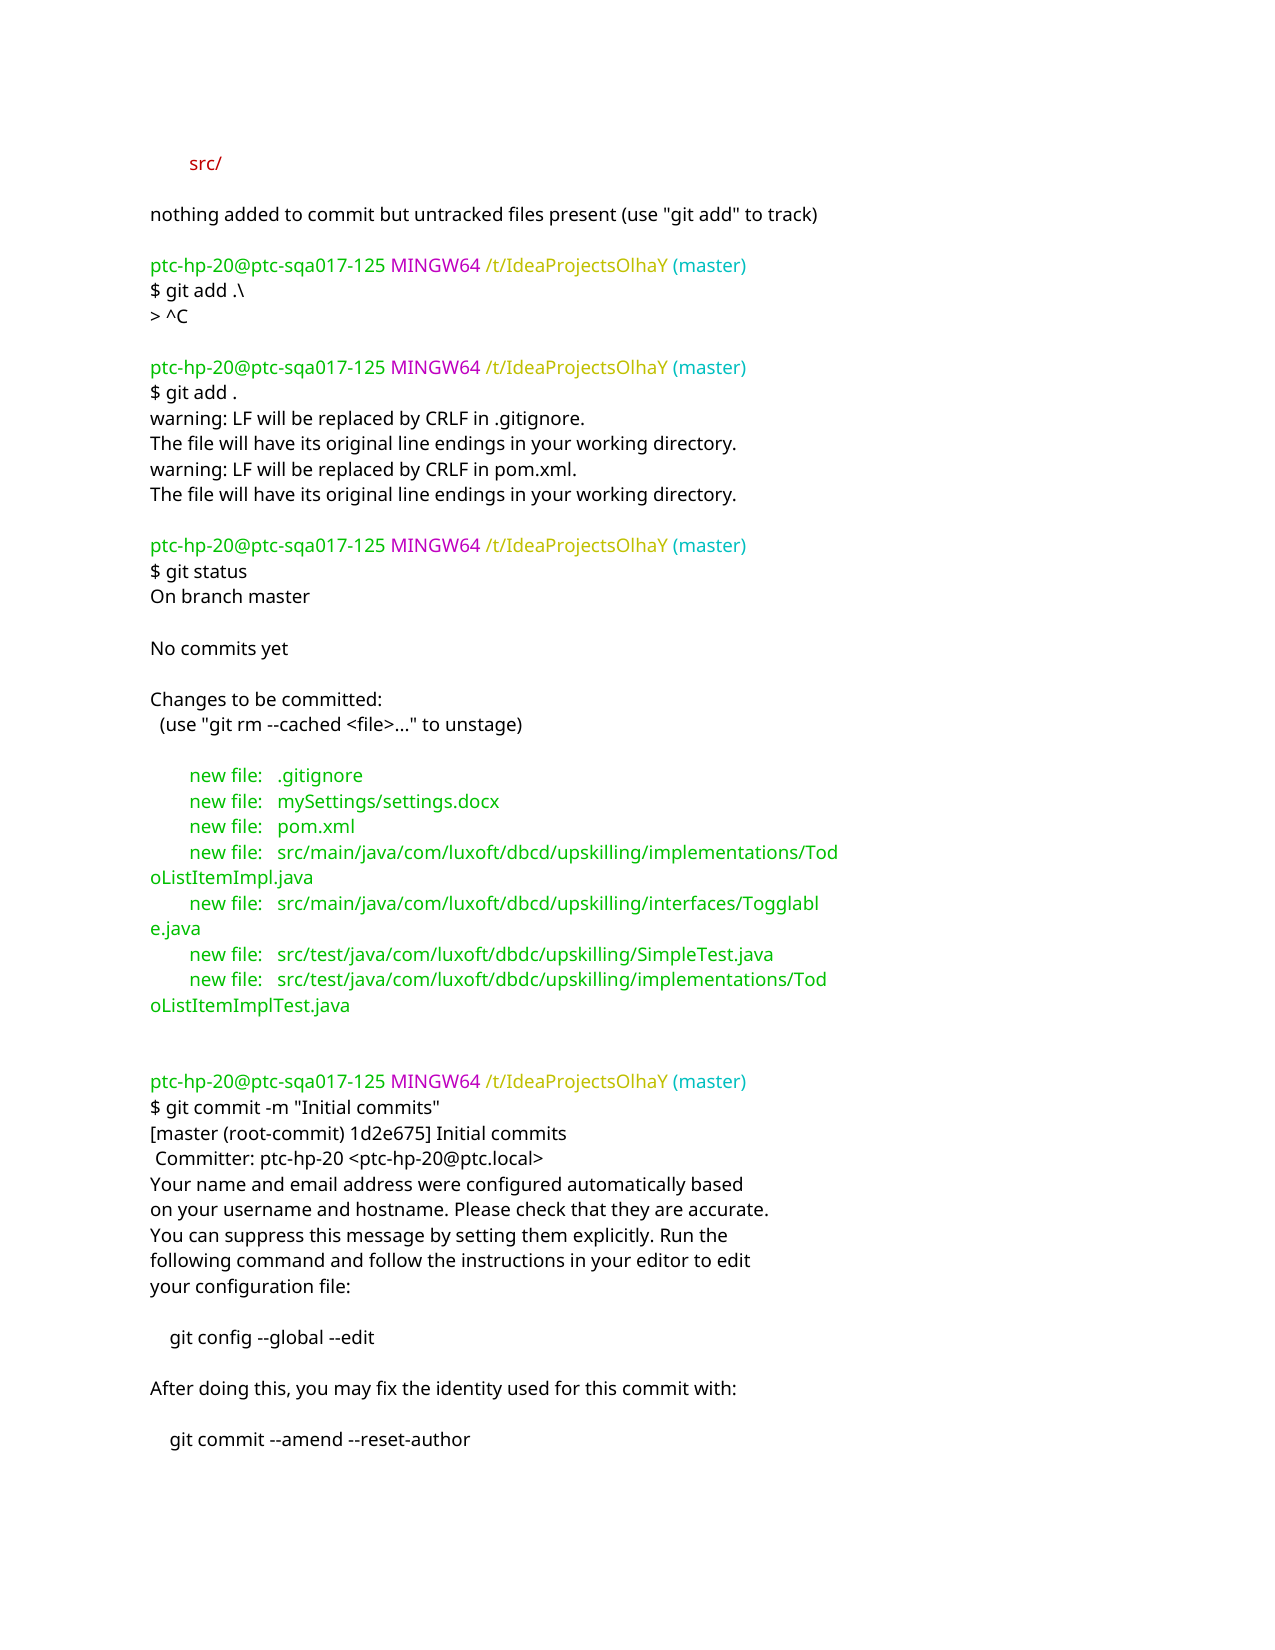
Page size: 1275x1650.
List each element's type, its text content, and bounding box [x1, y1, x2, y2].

text You can suppress this message by setting them explicitly. Run the [150, 1222, 1125, 1247]
text ptc-hp-20@ptc-sqa017-125 MINGW64 /t/IdeaProjectsOlhaY (master) [150, 354, 1125, 380]
text Your name and email address were configured automatically based [150, 1171, 1125, 1196]
text The file will have its original line endings in your working directory. [150, 482, 1125, 507]
text git commit --amend --reset-author [150, 1426, 1125, 1452]
text nothing added to commit but untracked files present (use "git add" to track) [150, 201, 1125, 227]
text $ git status [150, 558, 1125, 584]
text warning: LF will be replaced by CRLF in pom.xml. [150, 456, 1125, 482]
text ptc-hp-20@ptc-sqa017-125 MINGW64 /t/IdeaProjectsOlhaY (master) [150, 533, 1125, 558]
text on your username and hostname. Please check that they are accurate. [150, 1196, 1125, 1222]
text new file: pom.xml [150, 813, 1125, 839]
text new file: src/main/java/com/luxoft/dbcd/upskilling/implementations/Tod oListItemImpl.java [150, 839, 1125, 890]
text new file: src/test/java/com/luxoft/dbdc/upskilling/implementations/Tod oListItemImplTest.java [150, 967, 1125, 1018]
text $ git add . [150, 380, 1125, 405]
text your configuration file: [150, 1273, 1125, 1298]
text The file will have its original line endings in your working directory. [150, 431, 1125, 456]
text src/ [150, 150, 1125, 176]
text Changes to be committed: [150, 686, 1125, 711]
text Committer: ptc-hp-20 <ptc-hp-20@ptc.local> [150, 1145, 1125, 1171]
text $ git add .\ [150, 278, 1125, 303]
text No commits yet [150, 635, 1125, 660]
text following command and follow the instructions in your editor to edit [150, 1247, 1125, 1273]
text warning: LF will be replaced by CRLF in .gitignore. [150, 405, 1125, 431]
text new file: src/test/java/com/luxoft/dbdc/upskilling/SimpleTest.java [150, 941, 1125, 967]
text $ git commit -m "Initial commits" [150, 1094, 1125, 1120]
text [master (root-commit) 1d2e675] Initial commits [150, 1120, 1125, 1145]
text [150, 252, 1125, 278]
text new file: src/main/java/com/luxoft/dbcd/upskilling/interfaces/Togglabl e.java [150, 890, 1125, 941]
text > ^C [150, 303, 1125, 329]
text git config --global --edit [150, 1324, 1125, 1349]
text ptc-hp-20@ptc-sqa017-125 MINGW64 /t/IdeaProjectsOlhaY (master) [150, 1069, 1125, 1094]
text (use "git rm --cached <file>..." to unstage) [150, 711, 1125, 737]
text new file: mySettings/settings.docx [150, 788, 1125, 813]
text After doing this, you may fix the identity used for this commit with: [150, 1375, 1125, 1401]
text new file: .gitignore [150, 762, 1125, 788]
text On branch master [150, 584, 1125, 609]
